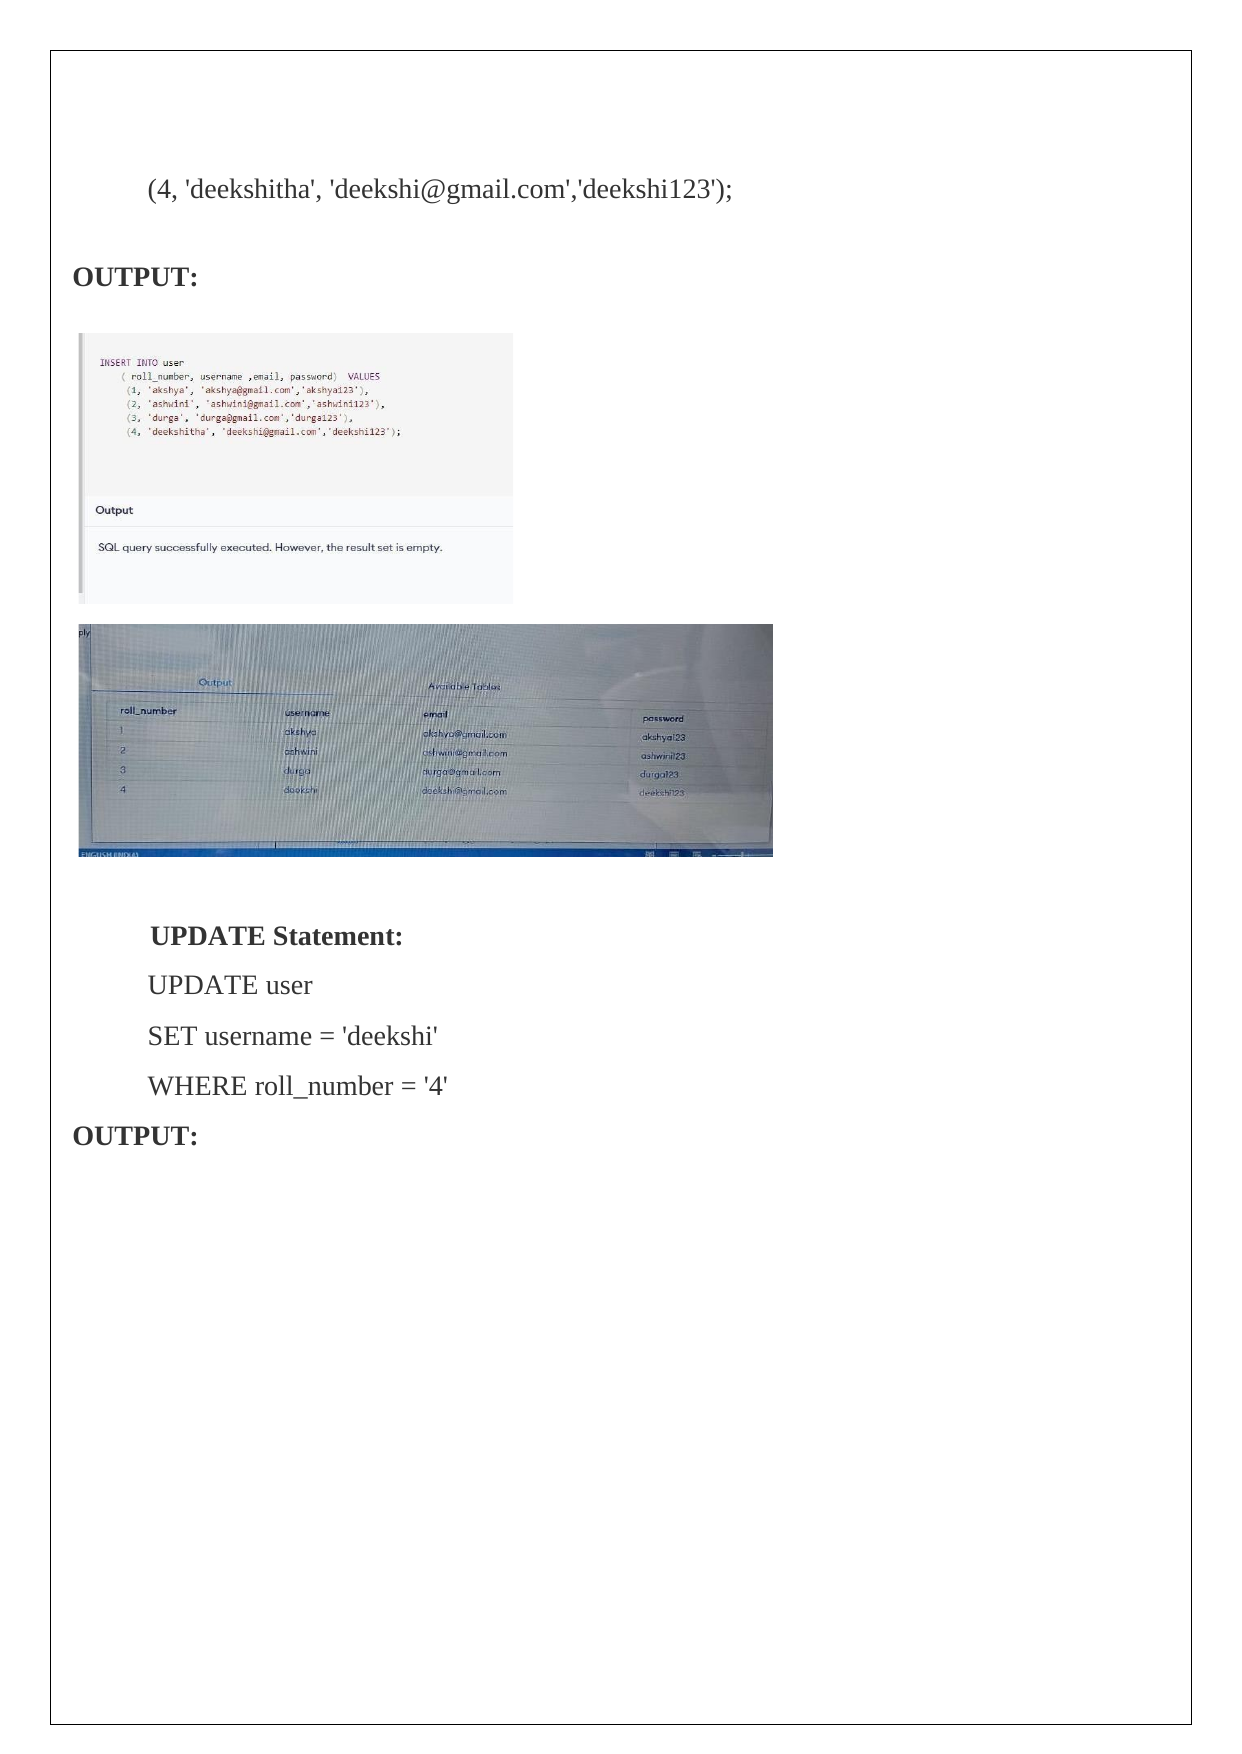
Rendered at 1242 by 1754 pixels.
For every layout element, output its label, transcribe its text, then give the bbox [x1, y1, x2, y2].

subtitle OUTPUT: [72, 1120, 1171, 1152]
text (4, 'deekshitha', 'deekshi@gmail.com','deekshi123'); [147, 172, 1171, 204]
picture [78, 333, 514, 604]
text UPDATE user [147, 968, 1171, 1000]
text UPDATE Statement: [150, 919, 1171, 951]
picture [78, 624, 773, 857]
subtitle OUTPUT: [72, 260, 1171, 292]
text SET username = 'deekshi' WHERE roll_number = '4' [147, 1019, 506, 1102]
